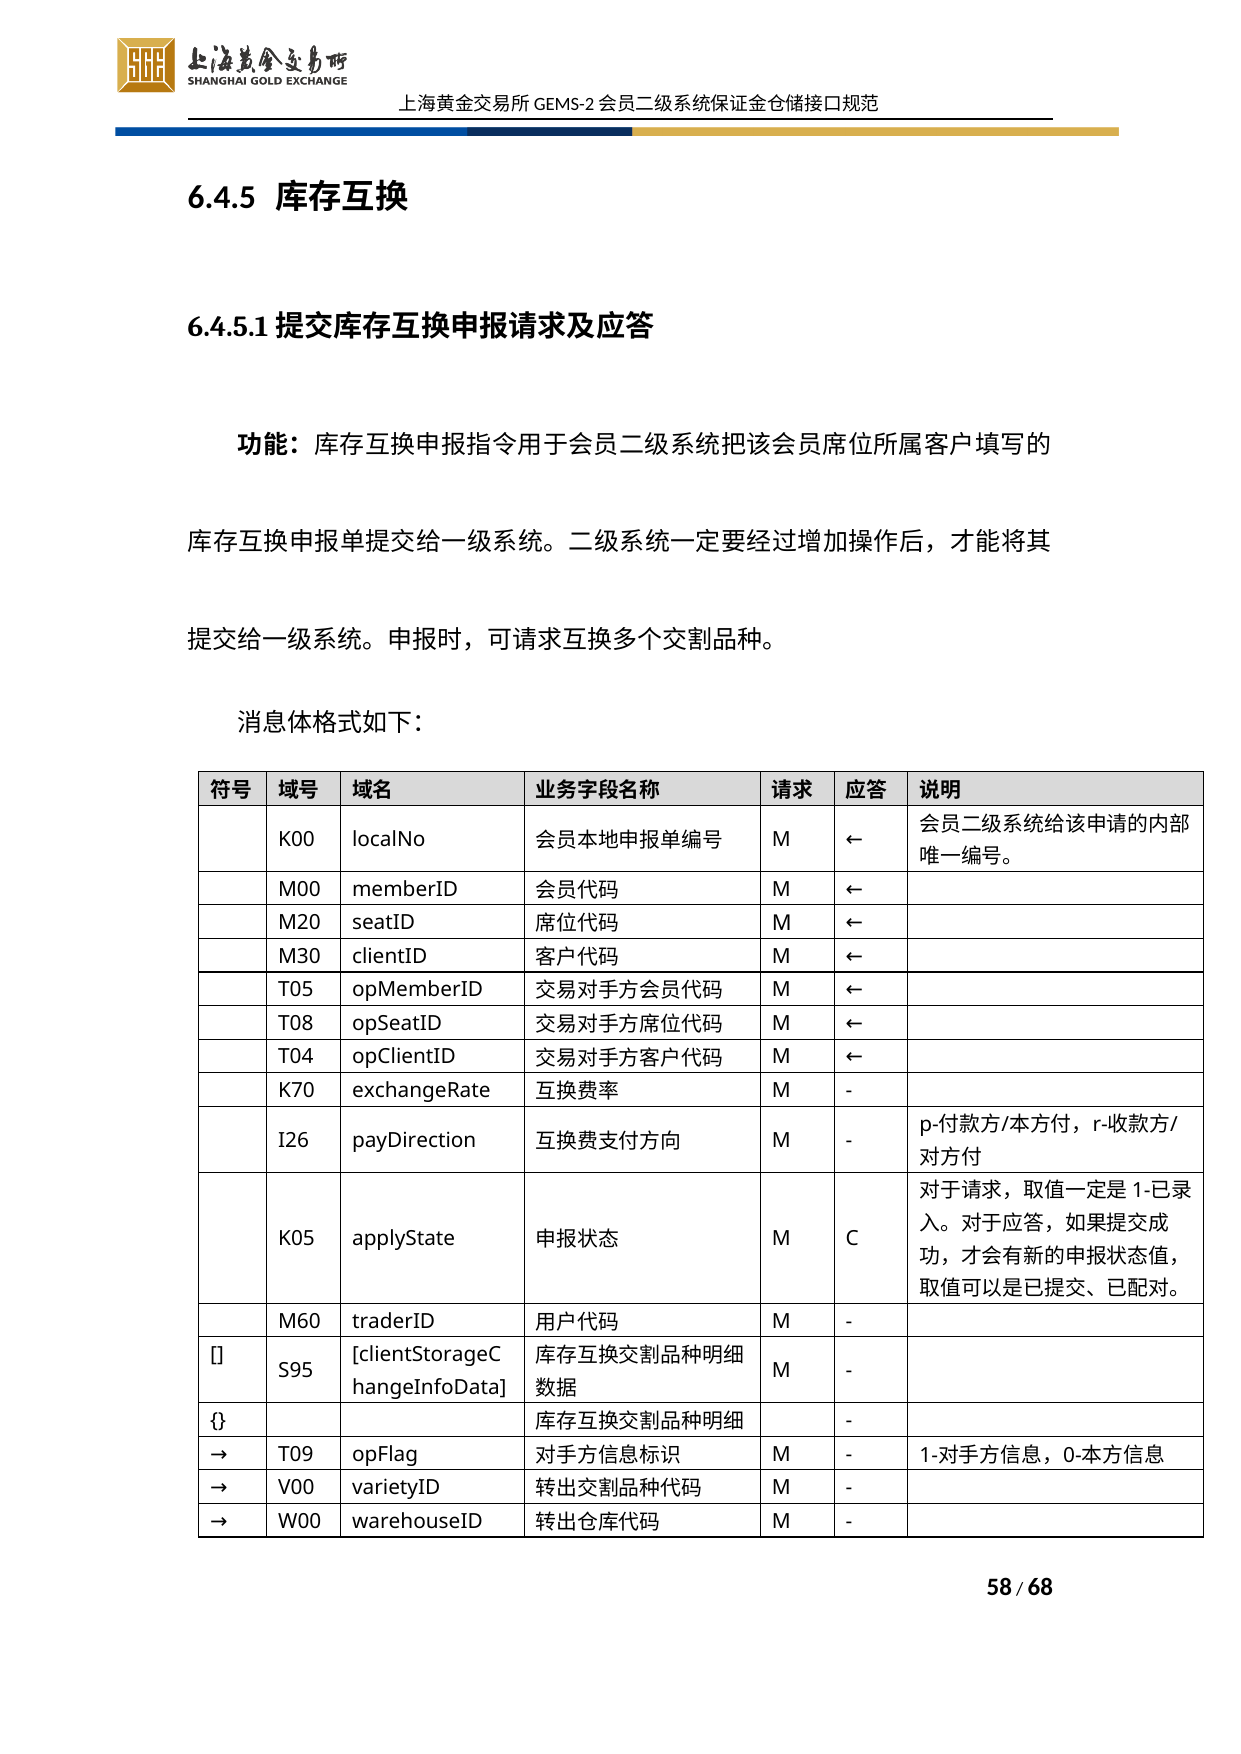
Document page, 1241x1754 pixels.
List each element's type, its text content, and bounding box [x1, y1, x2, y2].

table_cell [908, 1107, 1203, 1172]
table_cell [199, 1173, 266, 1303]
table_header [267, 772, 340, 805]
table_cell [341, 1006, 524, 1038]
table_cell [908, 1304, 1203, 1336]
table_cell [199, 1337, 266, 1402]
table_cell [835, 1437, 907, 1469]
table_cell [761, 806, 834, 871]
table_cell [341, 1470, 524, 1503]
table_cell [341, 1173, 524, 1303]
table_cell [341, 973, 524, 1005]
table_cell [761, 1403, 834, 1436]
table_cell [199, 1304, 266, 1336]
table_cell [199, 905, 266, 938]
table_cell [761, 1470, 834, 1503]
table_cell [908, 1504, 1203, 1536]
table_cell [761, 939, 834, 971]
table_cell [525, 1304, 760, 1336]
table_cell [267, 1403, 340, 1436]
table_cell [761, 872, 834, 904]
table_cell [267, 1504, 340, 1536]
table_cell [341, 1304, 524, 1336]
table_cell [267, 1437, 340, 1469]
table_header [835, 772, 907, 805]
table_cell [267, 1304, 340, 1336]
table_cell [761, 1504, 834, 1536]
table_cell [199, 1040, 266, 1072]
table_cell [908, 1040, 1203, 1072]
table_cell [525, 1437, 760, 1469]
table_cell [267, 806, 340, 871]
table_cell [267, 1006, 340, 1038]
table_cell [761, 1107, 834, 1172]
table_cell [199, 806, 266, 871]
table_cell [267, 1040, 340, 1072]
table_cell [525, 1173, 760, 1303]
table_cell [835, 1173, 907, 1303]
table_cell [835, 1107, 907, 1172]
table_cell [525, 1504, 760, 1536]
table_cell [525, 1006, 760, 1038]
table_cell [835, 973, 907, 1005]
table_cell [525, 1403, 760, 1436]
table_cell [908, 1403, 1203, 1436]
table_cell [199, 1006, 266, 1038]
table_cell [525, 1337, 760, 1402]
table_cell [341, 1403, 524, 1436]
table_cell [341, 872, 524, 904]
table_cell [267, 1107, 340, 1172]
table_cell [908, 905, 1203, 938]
text 功能：库存互换申报指令用于会员二级系统把该会员席位所属客户填写的库存互换申报单提交给一级系统。二级系统一定要经过增加操作后，才能将其提交给一级系统。申报时，可请求互换多个交割品种。 [187, 410, 1053, 670]
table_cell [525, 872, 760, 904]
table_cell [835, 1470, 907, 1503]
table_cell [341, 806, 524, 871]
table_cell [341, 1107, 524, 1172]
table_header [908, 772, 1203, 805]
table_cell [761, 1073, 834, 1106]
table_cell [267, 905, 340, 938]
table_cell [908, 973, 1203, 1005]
subtitle 库存互换 [187, 162, 1053, 227]
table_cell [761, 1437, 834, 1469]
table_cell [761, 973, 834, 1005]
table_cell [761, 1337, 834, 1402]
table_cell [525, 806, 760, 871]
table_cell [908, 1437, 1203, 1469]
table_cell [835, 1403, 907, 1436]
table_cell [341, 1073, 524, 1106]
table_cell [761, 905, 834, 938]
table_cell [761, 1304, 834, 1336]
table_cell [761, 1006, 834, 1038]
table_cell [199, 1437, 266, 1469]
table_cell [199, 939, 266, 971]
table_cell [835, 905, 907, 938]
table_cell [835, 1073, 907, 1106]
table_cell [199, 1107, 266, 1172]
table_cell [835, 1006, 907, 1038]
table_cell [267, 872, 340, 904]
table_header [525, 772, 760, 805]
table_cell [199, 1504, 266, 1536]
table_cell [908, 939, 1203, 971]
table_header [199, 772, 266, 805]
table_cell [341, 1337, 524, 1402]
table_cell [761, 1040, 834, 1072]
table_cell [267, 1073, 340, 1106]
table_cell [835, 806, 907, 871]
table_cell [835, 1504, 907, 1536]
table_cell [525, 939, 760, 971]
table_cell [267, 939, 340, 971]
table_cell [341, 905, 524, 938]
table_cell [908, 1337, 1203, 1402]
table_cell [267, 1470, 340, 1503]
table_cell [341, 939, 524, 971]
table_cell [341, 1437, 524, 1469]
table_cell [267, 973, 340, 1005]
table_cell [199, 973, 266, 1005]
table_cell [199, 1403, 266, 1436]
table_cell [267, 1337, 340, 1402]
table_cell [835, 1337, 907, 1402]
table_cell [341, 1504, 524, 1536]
text 消息体格式如下： [187, 688, 1053, 753]
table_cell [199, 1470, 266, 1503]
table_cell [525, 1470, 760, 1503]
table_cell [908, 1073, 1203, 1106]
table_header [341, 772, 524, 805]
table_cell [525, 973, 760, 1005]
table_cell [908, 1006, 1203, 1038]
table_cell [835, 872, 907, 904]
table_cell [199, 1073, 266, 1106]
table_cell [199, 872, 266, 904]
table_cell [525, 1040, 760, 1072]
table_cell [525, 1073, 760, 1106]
subtitle 提交库存互换申报请求及应答 [187, 291, 1053, 356]
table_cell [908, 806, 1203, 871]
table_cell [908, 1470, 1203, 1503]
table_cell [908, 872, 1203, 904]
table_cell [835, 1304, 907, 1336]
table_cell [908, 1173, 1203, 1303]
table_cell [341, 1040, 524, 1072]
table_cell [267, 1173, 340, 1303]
picture [115, 38, 1119, 136]
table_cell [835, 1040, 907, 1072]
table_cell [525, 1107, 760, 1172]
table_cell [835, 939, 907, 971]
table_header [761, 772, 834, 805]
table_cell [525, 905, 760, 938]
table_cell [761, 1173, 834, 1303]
